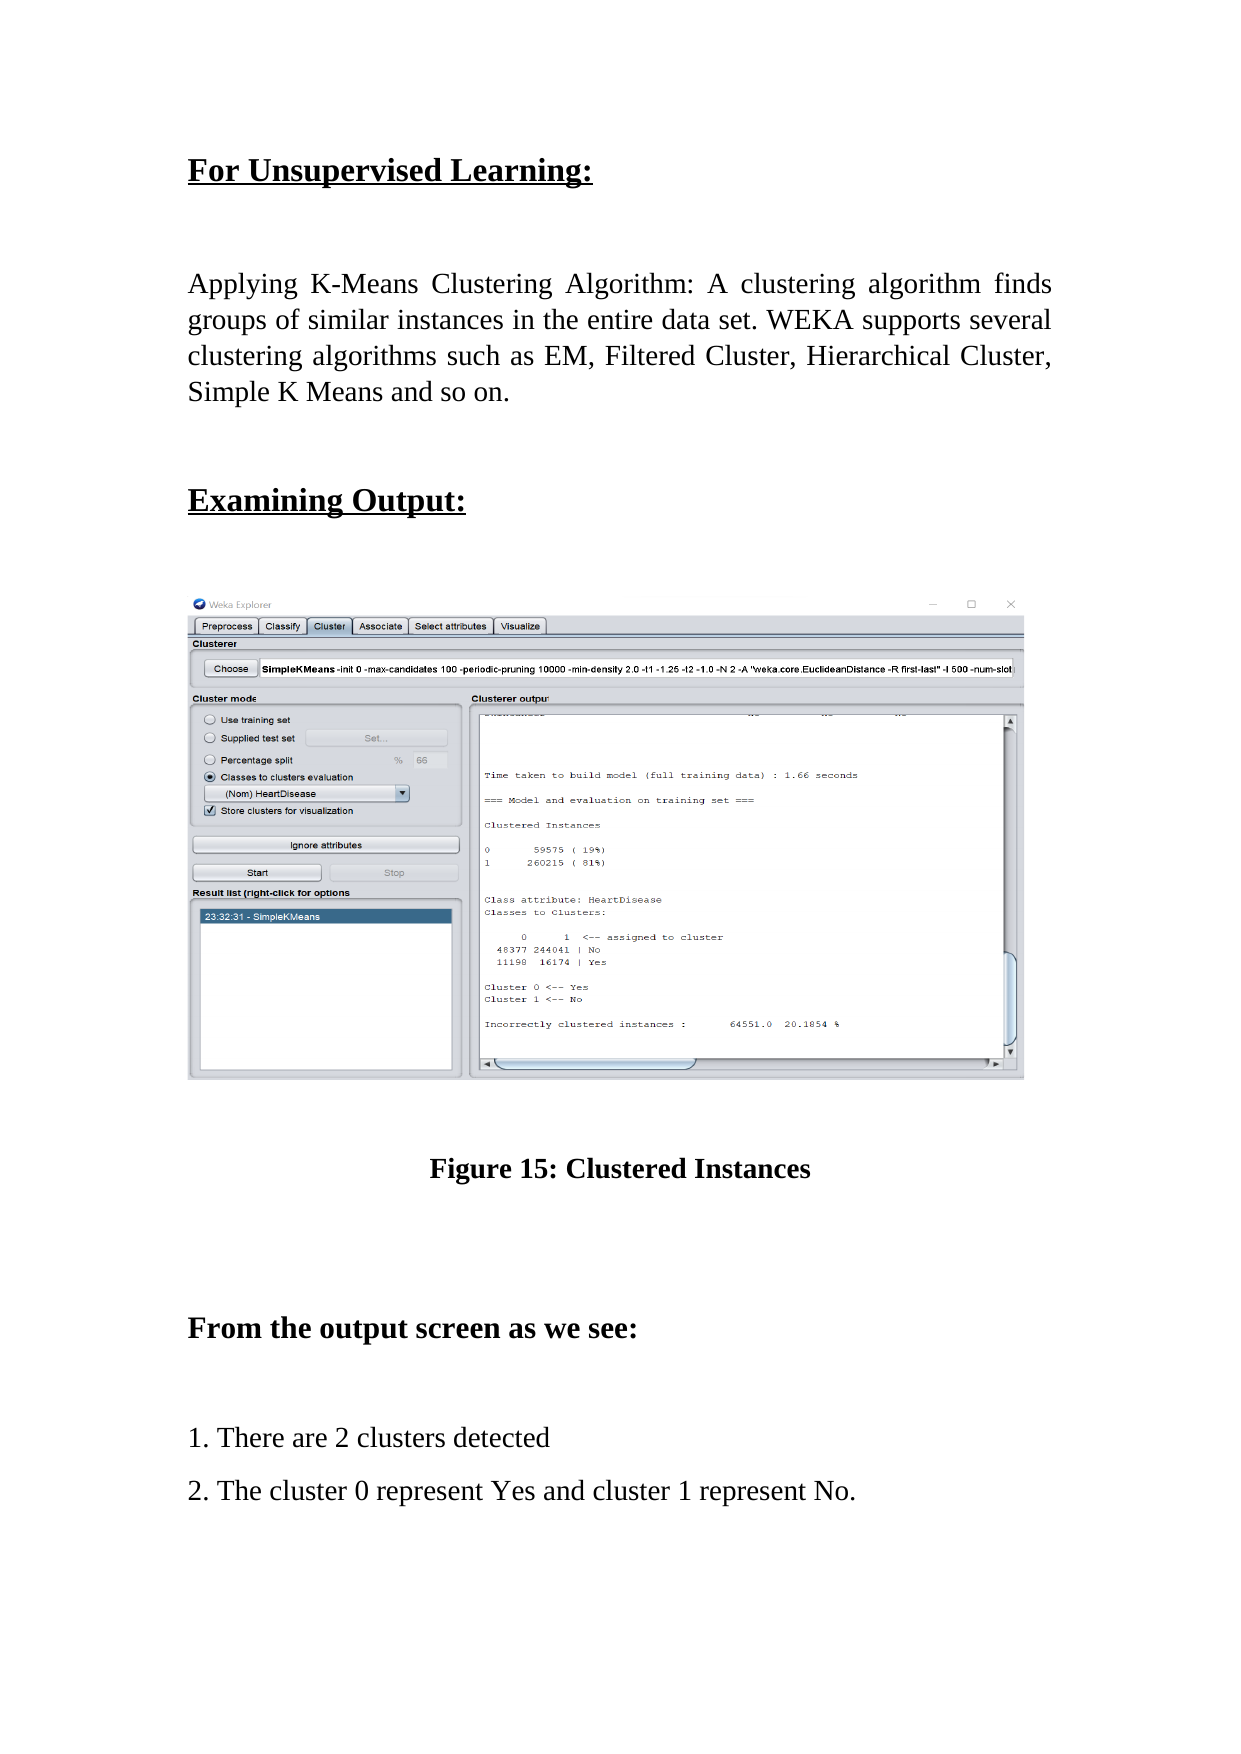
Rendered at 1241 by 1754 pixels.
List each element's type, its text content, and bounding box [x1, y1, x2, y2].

text For Unsupervised Learning: [187, 150, 1053, 188]
picture [187, 596, 1025, 1080]
list The cluster 0 represent Yes and cluster 1 represent No. [187, 1473, 1053, 1506]
text Applying K-Means Clustering Algorithm: A clustering algorithm finds groups of similar instances in the entire data set. WEKA supports several clustering algorithms such as EM, Filtered Cluster, Hierarchical Cluster, Simple K Means and so on. [187, 266, 1053, 408]
text Figure 15: Clustered Instances [187, 1151, 1053, 1184]
list There are 2 clusters detected [187, 1420, 1053, 1454]
text From the output screen as we see: [187, 1309, 1053, 1345]
text Examining Output: [187, 480, 1053, 518]
